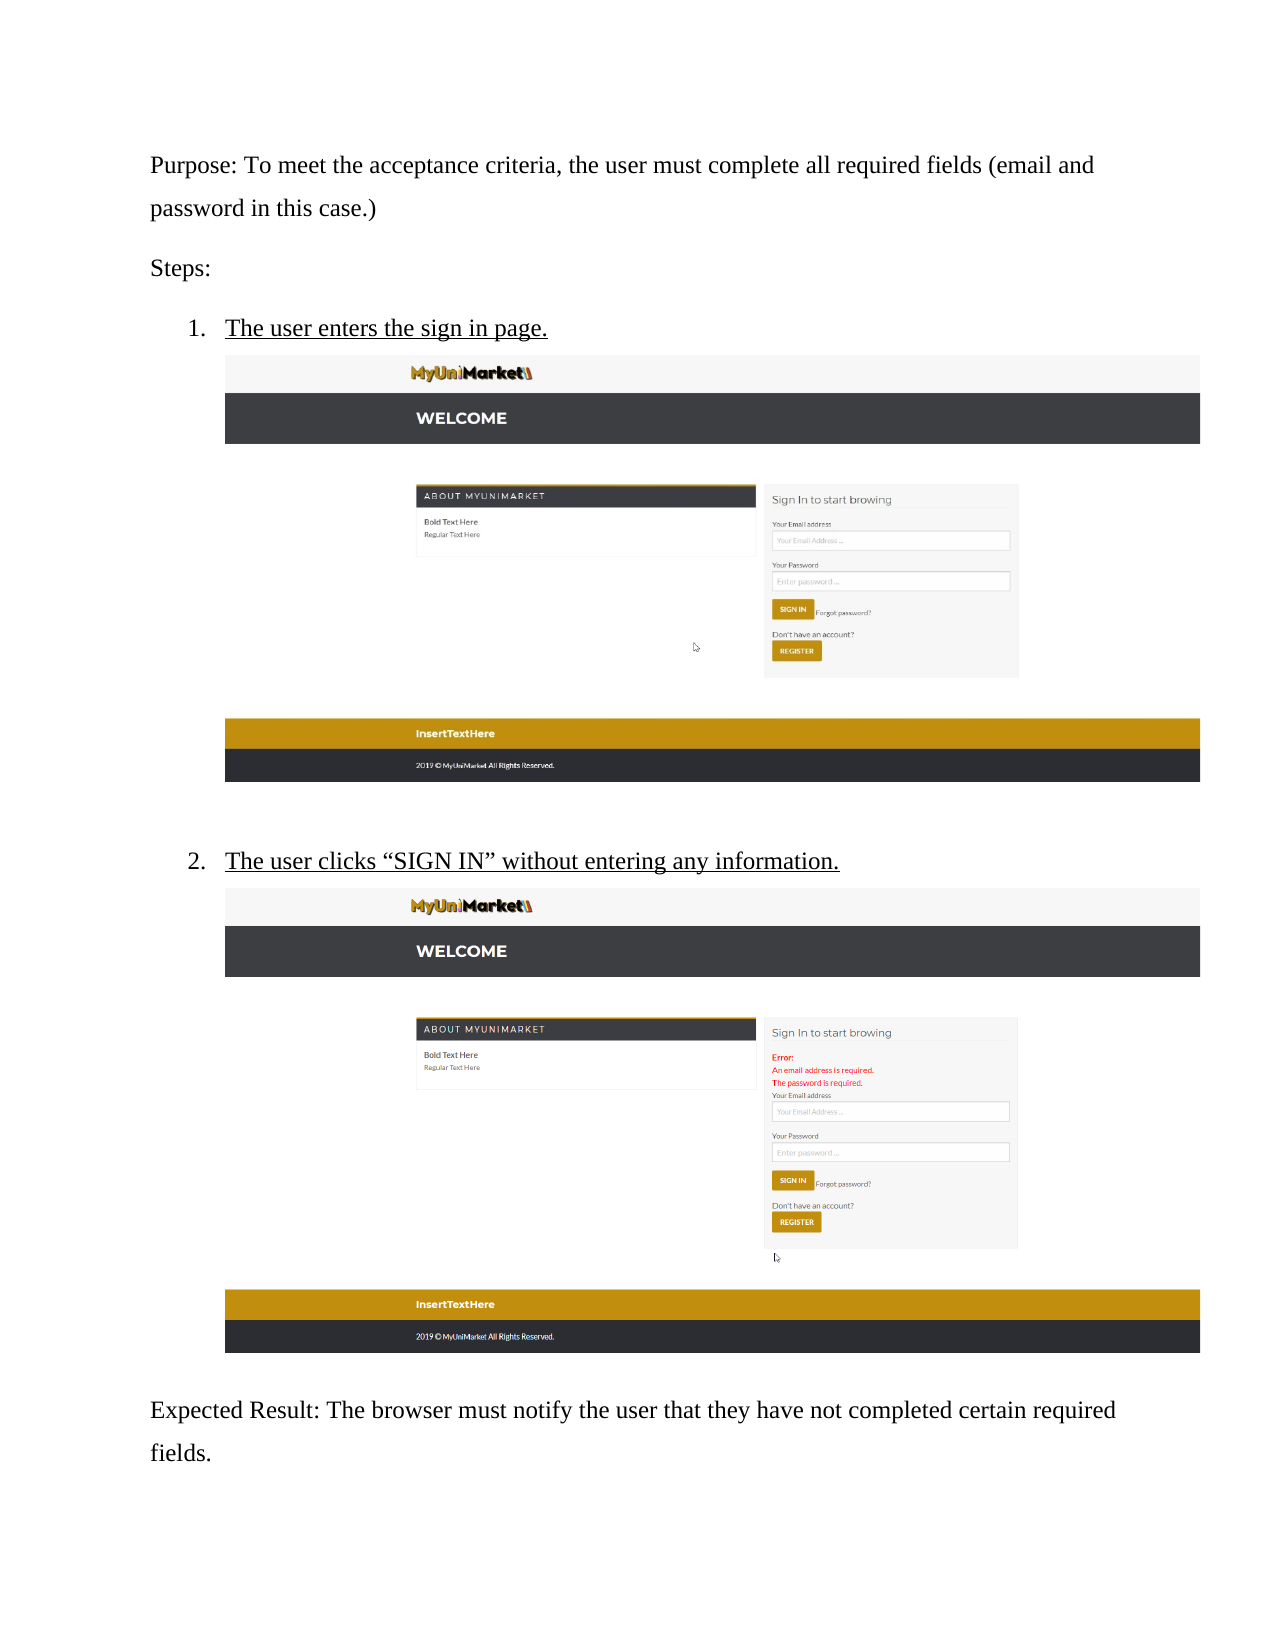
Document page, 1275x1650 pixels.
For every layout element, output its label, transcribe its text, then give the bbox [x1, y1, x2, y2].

picture [225, 355, 1200, 832]
picture [225, 888, 1200, 1365]
text Steps: [150, 253, 1125, 282]
text Purpose: To meet the acceptance criteria, the user must complete all required fields (email and password in this case.) [150, 150, 1125, 222]
text Expected Result: The browser must notify the user that they have not completed certain required fields. [150, 1395, 1125, 1467]
